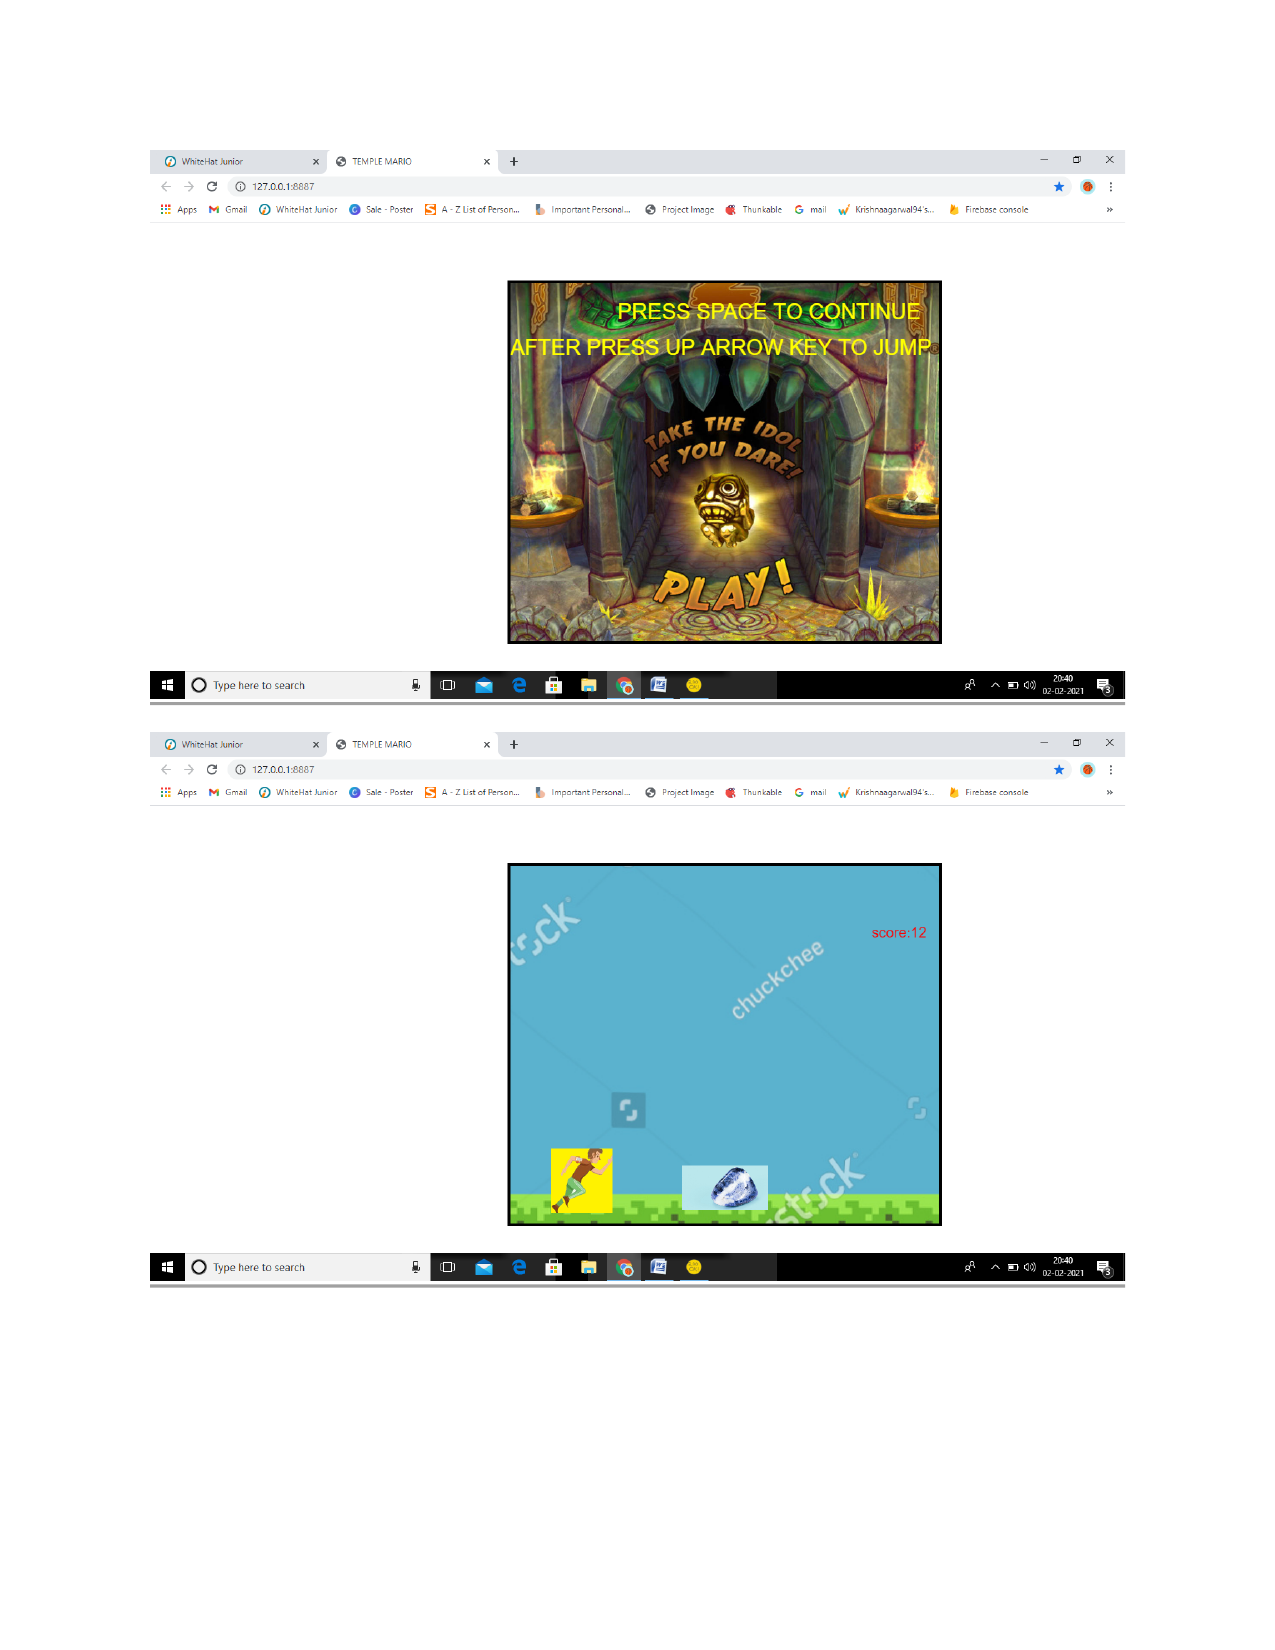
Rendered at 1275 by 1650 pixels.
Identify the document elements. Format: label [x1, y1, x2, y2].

picture [150, 732, 1125, 1281]
picture [150, 150, 1125, 699]
